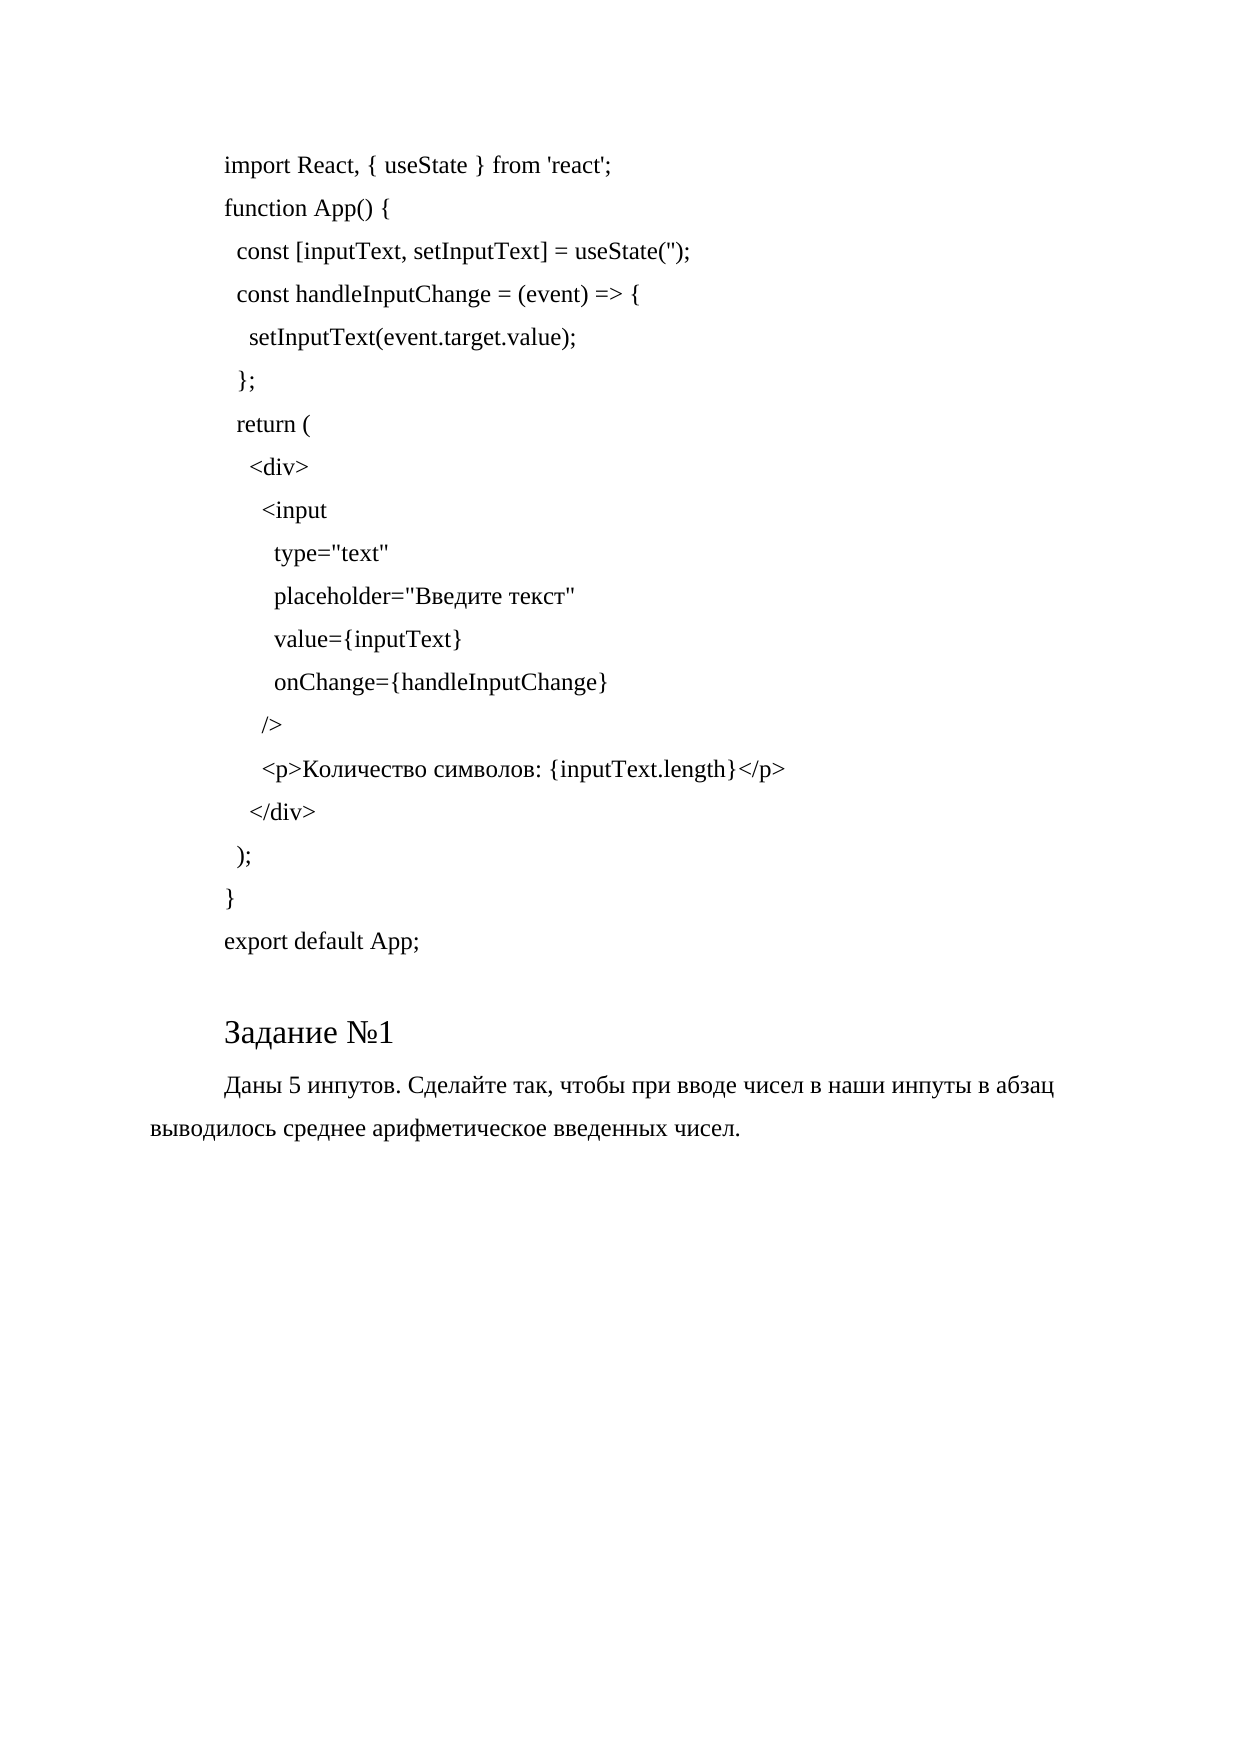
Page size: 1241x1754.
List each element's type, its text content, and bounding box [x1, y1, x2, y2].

text Задание №1 [150, 1012, 1090, 1051]
text <input [150, 495, 1090, 524]
text export default App; [150, 926, 1090, 955]
text ); [150, 840, 1090, 869]
text value={inputText} [150, 624, 1090, 653]
text </div> [150, 797, 1090, 826]
text const [inputText, setInputText] = useState(''); [150, 236, 1090, 265]
text function App() { [150, 193, 1090, 222]
text placeholder="Введите текст" [150, 581, 1090, 610]
text <p>Количество символов: {inputText.length}</p> [150, 754, 1090, 782]
text setInputText(event.target.value); [150, 322, 1090, 351]
text type="text" [150, 538, 1090, 567]
text onChange={handleInputChange} [150, 667, 1090, 696]
text <div> [150, 452, 1090, 481]
text return ( [150, 409, 1090, 437]
text const handleInputChange = (event) => { [150, 279, 1090, 308]
text /> [150, 711, 1090, 739]
text } [150, 883, 1090, 912]
text }; [150, 366, 1090, 394]
text import React, { useState } from 'react'; [150, 150, 1090, 179]
text Даны 5 инпутов. Сделайте так, чтобы при вводе чисел в наши инпуты в абзац выводилось среднее арифметическое введенных чисел. [150, 1070, 1090, 1142]
